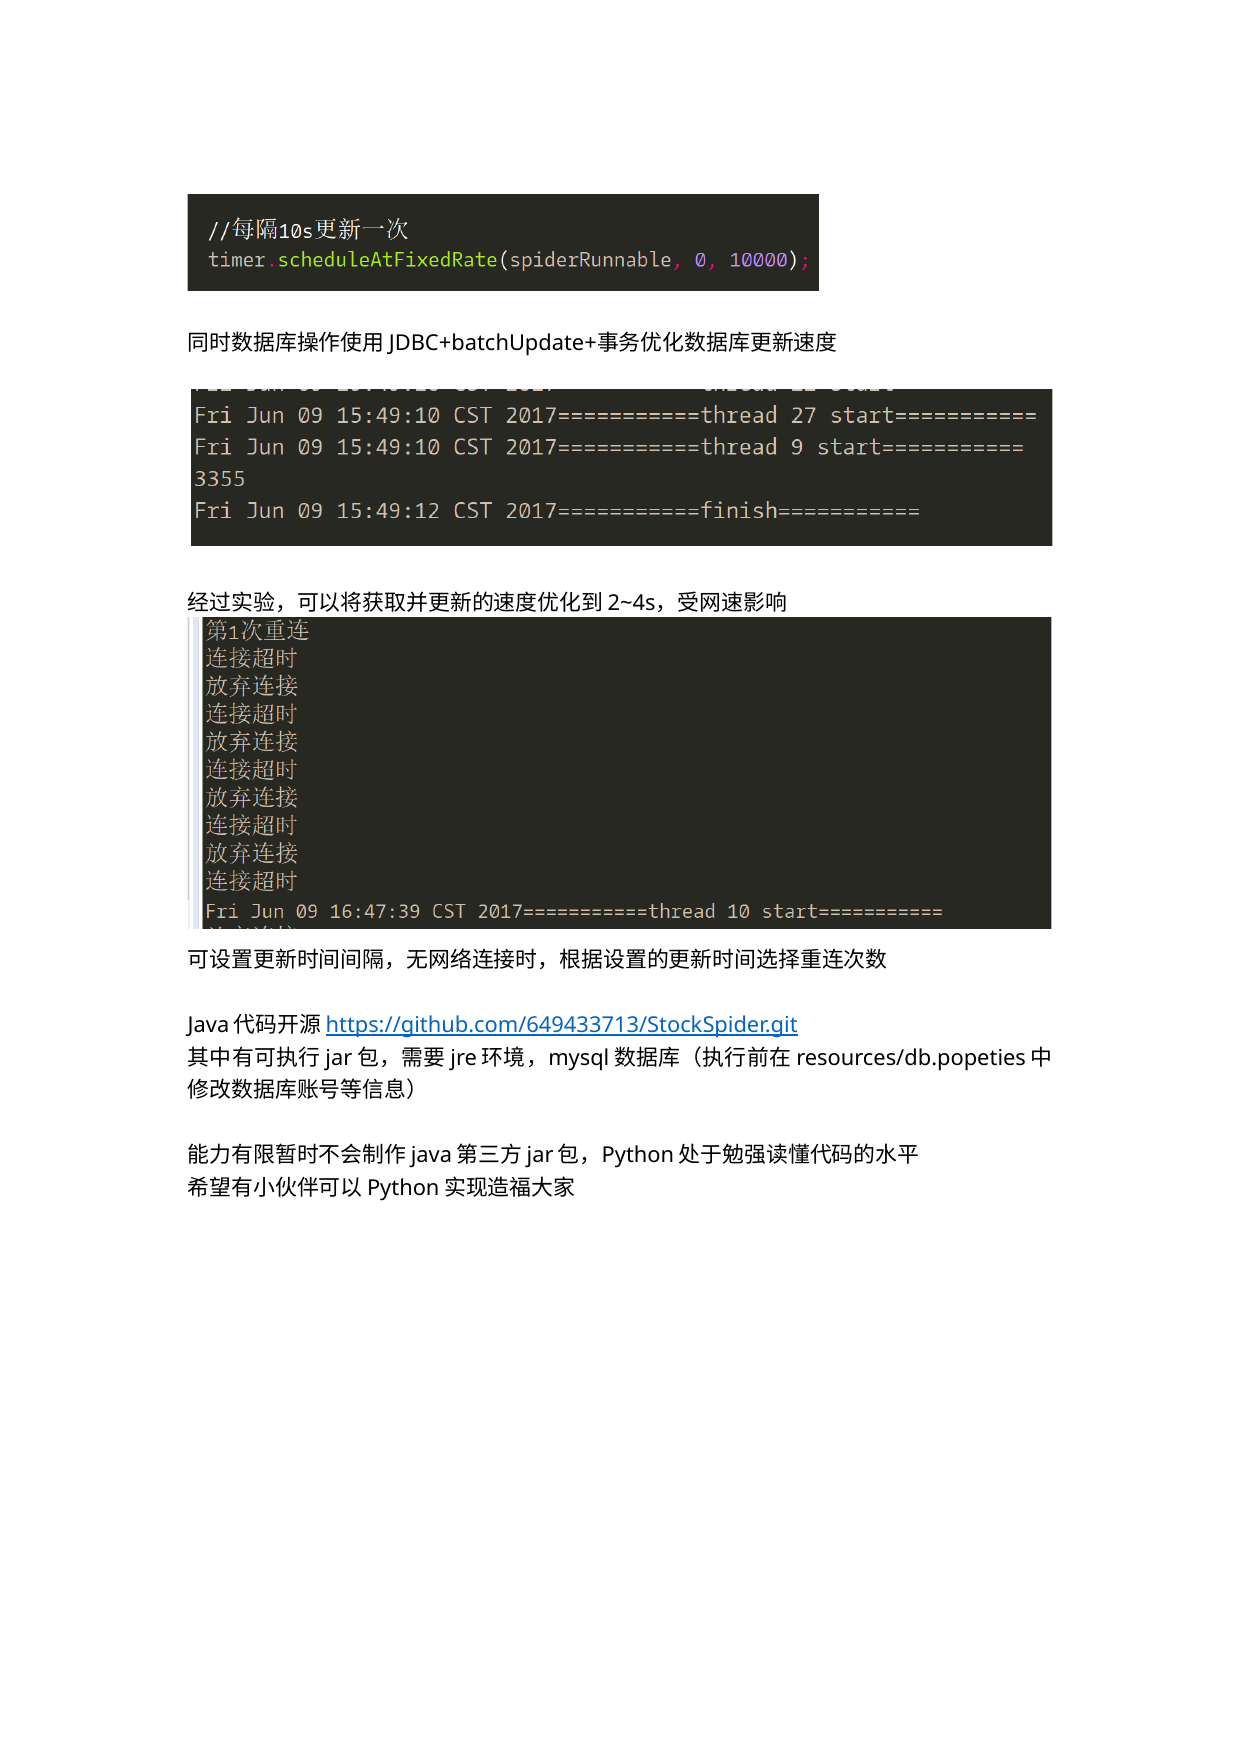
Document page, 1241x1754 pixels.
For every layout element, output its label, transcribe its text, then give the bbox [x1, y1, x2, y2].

text 能力有限暂时不会制作java第三方jar包，Python处于勉强读懂代码的水平 [187, 1137, 1053, 1169]
picture [187, 389, 1053, 546]
text 可设置更新时间间隔，无网络连接时，根据设置的更新时间选择重连次数 [187, 942, 1053, 974]
text 经过实验，可以将获取并更新的速度优化到2~4s，受网速影响 [187, 584, 1053, 617]
text 希望有小伙伴可以Python实现造福大家 [187, 1169, 1053, 1202]
text Java代码开源https://github.com/649433713/StockSpider.git [187, 1007, 1053, 1039]
text 同时数据库操作使用JDBC+batchUpdate+事务优化数据库更新速度 [187, 324, 1053, 357]
text 其中有可执行jar包，需要jre环境，mysql数据库（执行前在resources/db.popeties中修改数据库账号等信息） [187, 1039, 1053, 1104]
picture [187, 194, 819, 291]
picture [187, 617, 1052, 929]
